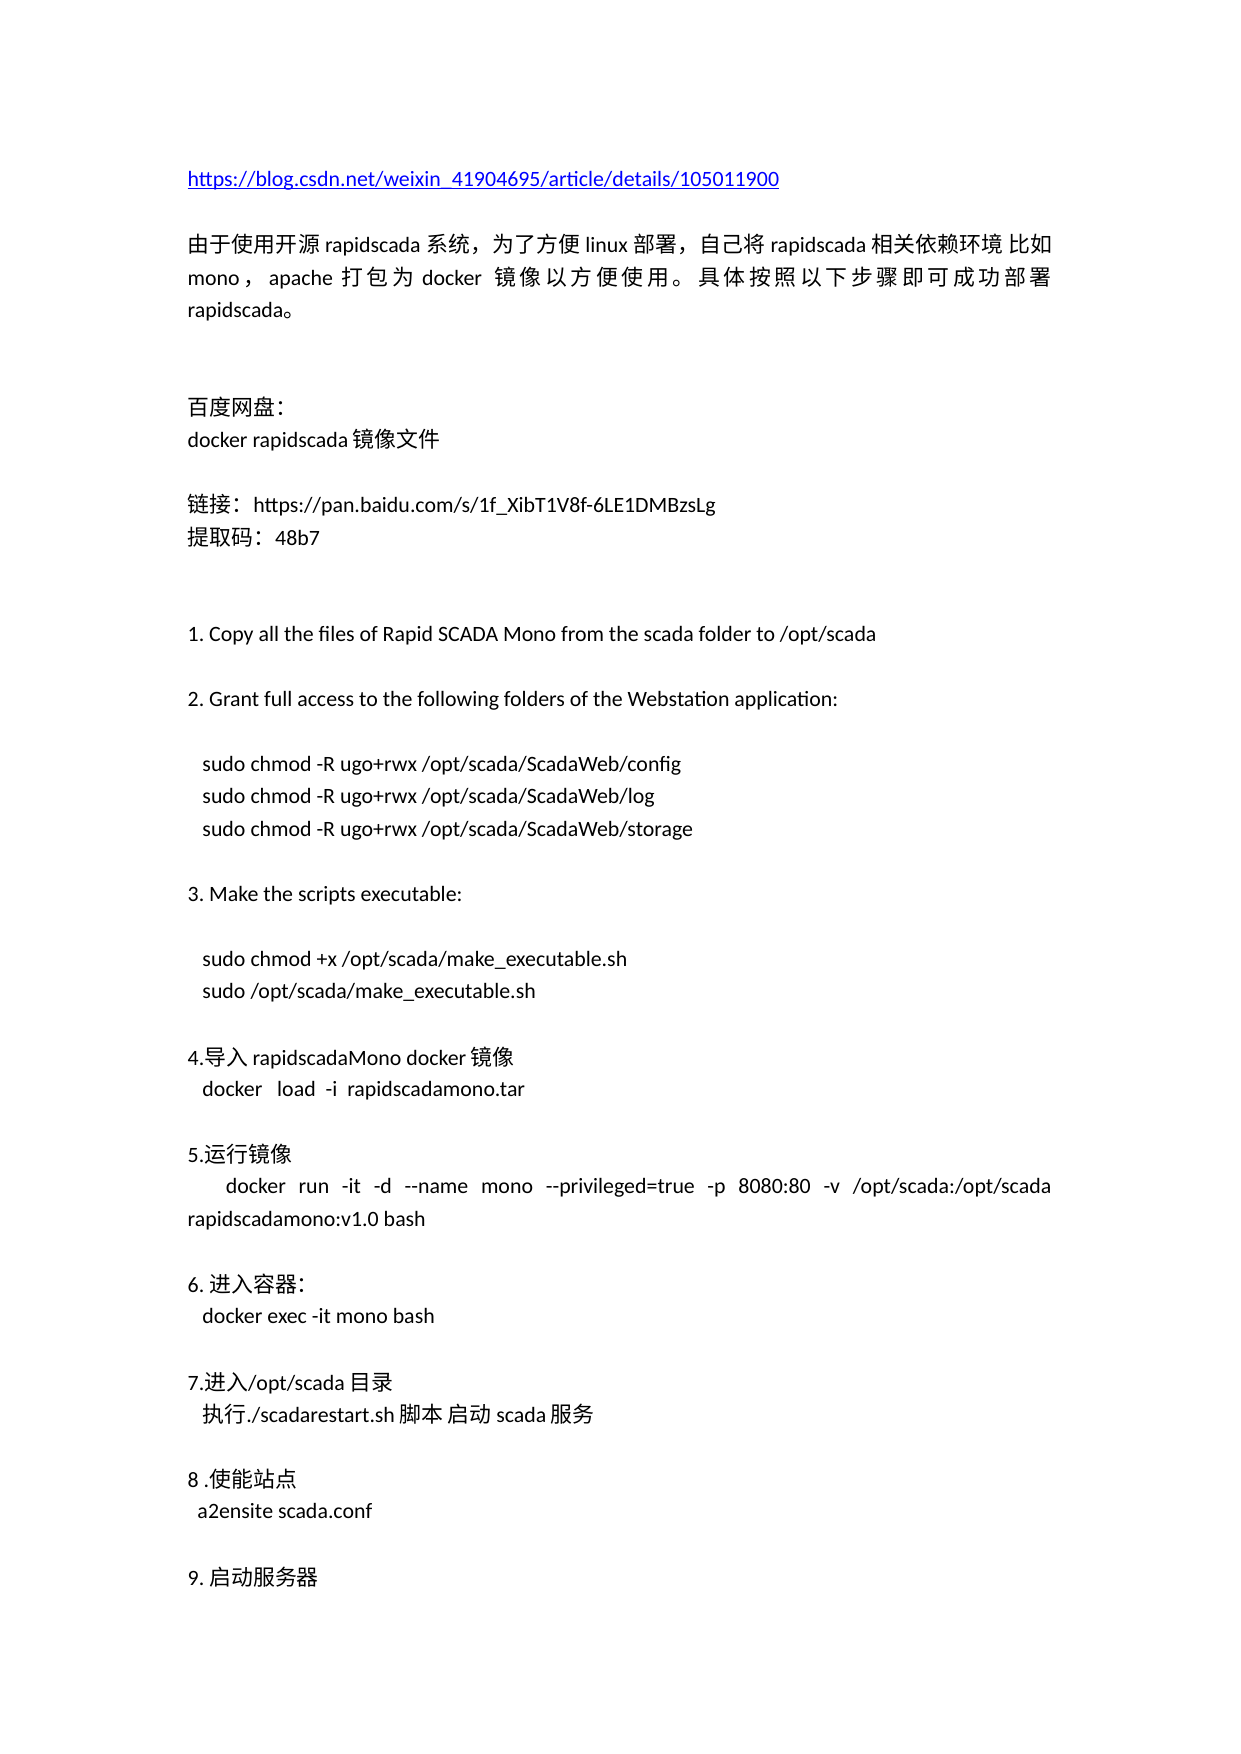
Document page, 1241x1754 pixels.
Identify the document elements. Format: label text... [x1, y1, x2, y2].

text 6. 进入容器： [187, 1267, 1053, 1299]
text docker rapidscada镜像文件 [187, 422, 1053, 454]
text sudo chmod -R ugo+rwx /opt/scada/ScadaWeb/storage [187, 812, 1053, 844]
text sudo chmod -R ugo+rwx /opt/scada/ScadaWeb/log [187, 779, 1053, 812]
text sudo chmod -R ugo+rwx /opt/scada/ScadaWeb/config [187, 747, 1053, 779]
text 百度网盘： [187, 389, 1053, 422]
text 7.进入/opt/scada目录 [187, 1364, 1053, 1397]
text docker load -i rapidscadamono.tar [187, 1072, 1053, 1104]
text 4.导入rapidscadaMono docker镜像 [187, 1039, 1053, 1072]
text sudo /opt/scada/make_executable.sh [187, 974, 1053, 1007]
text https://blog.csdn.net/weixin_41904695/article/details/105011900 [187, 162, 1053, 194]
text 执行./scadarestart.sh脚本 启动scada服务 [187, 1397, 1053, 1429]
text docker run -it -d --name mono --privileged=true -p 8080:80 -v /opt/scada:/opt/scada rapidscadamono:v1.0 bash [187, 1169, 1053, 1234]
text a2ensite scada.conf [187, 1494, 1053, 1527]
text 2. Grant full access to the following folders of the Webstation application: [187, 682, 1053, 714]
text 5.运行镜像 [187, 1137, 1053, 1169]
text 9. 启动服务器 [187, 1559, 1053, 1592]
text sudo chmod +x /opt/scada/make_executable.sh [187, 942, 1053, 974]
text docker exec -it mono bash [187, 1299, 1053, 1332]
text 3. Make the scripts executable: [187, 877, 1053, 909]
text 1. Copy all the files of Rapid SCADA Mono from the scada folder to /opt/scada [187, 617, 1053, 649]
text 提取码：48b7 [187, 519, 1053, 552]
text 8 .使能站点 [187, 1462, 1053, 1494]
text 链接：https://pan.baidu.com/s/1f_XibT1V8f-6LE1DMBzsLg [187, 487, 1053, 519]
text 由于使用开源rapidscada 系统，为了方便linux 部署，自己将rapidscada相关依赖环境 比如mono，apache打包为docker 镜像以方便使用。具体按照以下步骤即可成功部署rapidscada。 [187, 227, 1053, 324]
